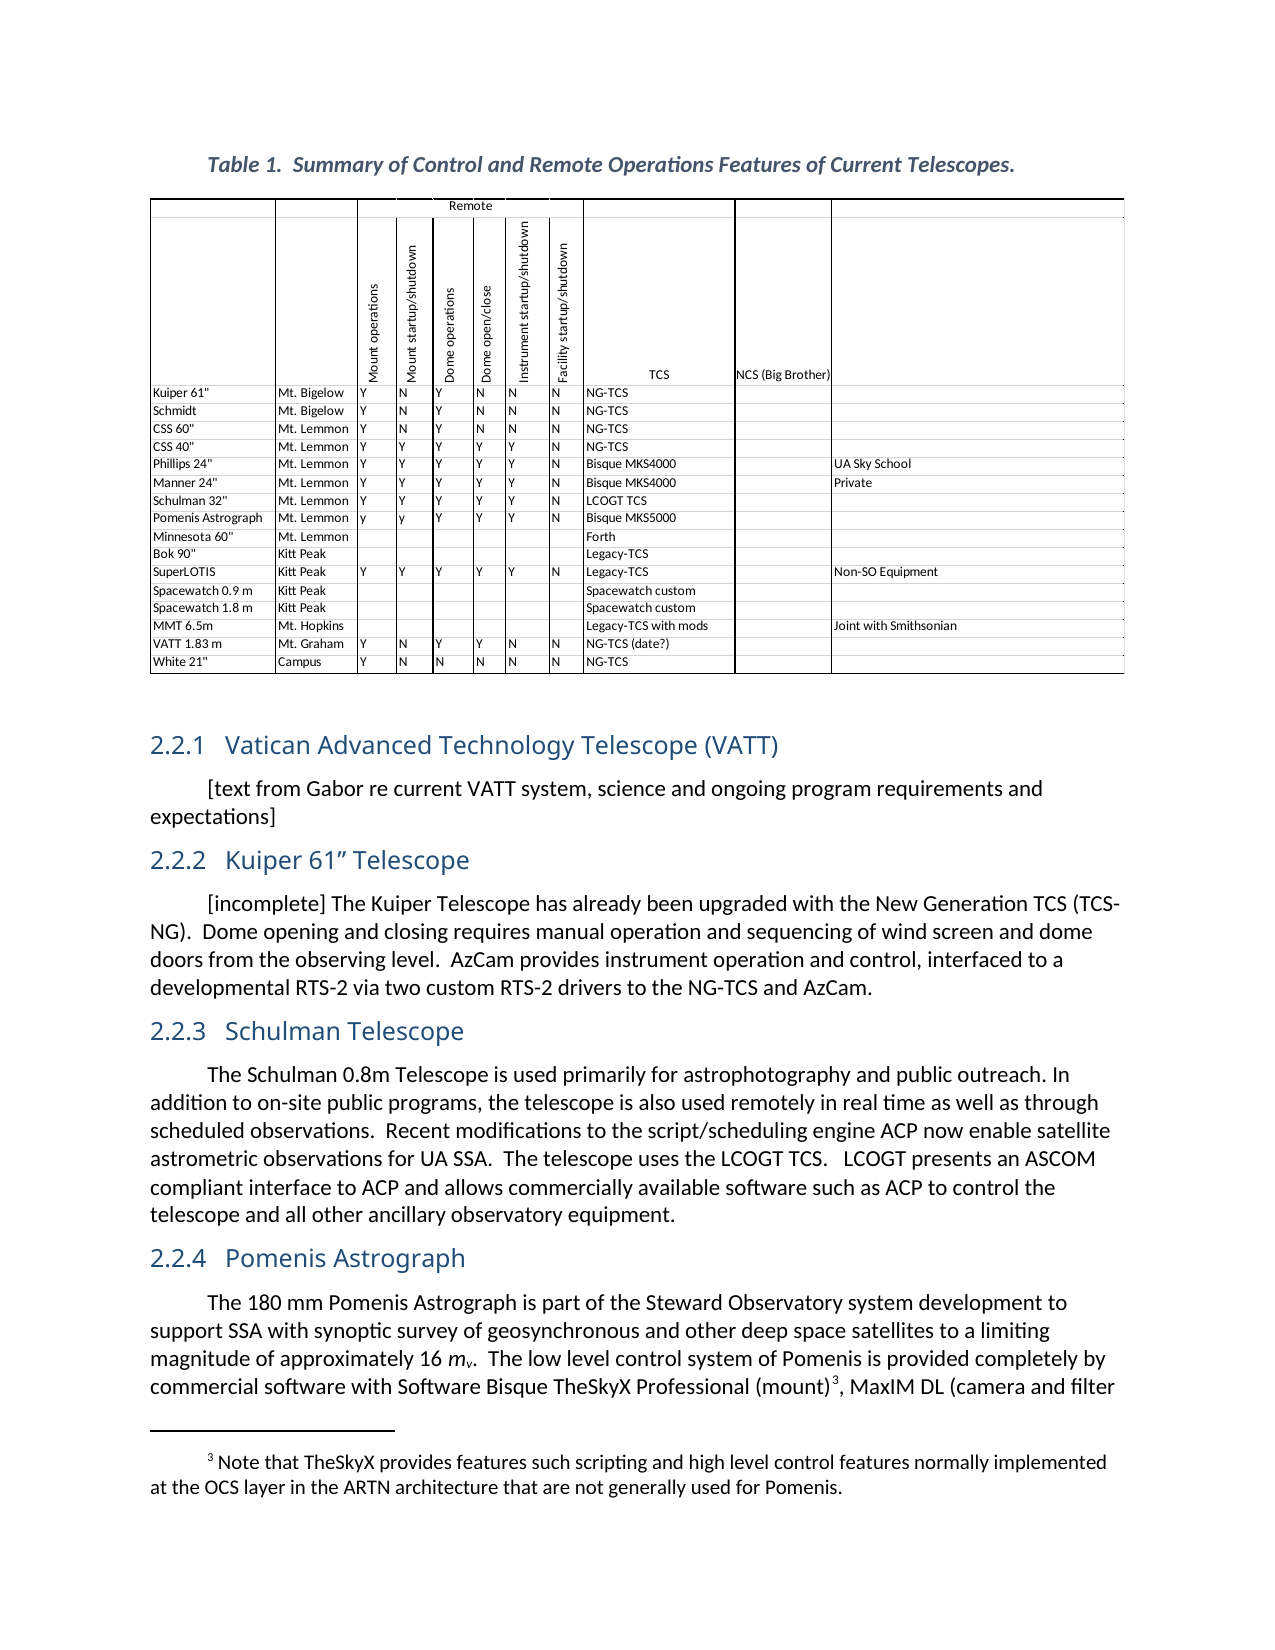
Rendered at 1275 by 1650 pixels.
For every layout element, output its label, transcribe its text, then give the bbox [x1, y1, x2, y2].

text [incomplete] The Kuiper Telescope has already been upgraded with the New Generation TCS (TCS-NG). Dome opening and closing requires manual operation and sequencing of wind screen and dome doors from the observing level. AzCam provides instrument operation and control, interfaced to a developmental RTS-2 via two custom RTS-2 drivers to the NG-TCS and AzCam. [150, 889, 1125, 1001]
subtitle Schulman Telescope [150, 1014, 1125, 1048]
text [text from Gabor re current VATT system, science and ongoing program requirements and expectations] [150, 774, 1125, 830]
text The Schulman 0.8m Telescope is used primarily for astrophotography and public outreach. In addition to on-site public programs, the telescope is also used remotely in real time as well as through scheduled observations. Recent modifications to the script/scheduling engine ACP now enable satellite astrometric observations for UA SSA. The telescope uses the LCOGT TCS. LCOGT presents an ASCOM compliant interface to ACP and allows commercially available software such as ACP to control the telescope and all other ancillary observatory equipment. [150, 1061, 1125, 1229]
subtitle Pomenis Astrograph [150, 1241, 1125, 1275]
subtitle Kuiper 61” Telescope [150, 843, 1125, 877]
subtitle Vatican Advanced Technology Telescope (VATT) [150, 728, 1125, 762]
